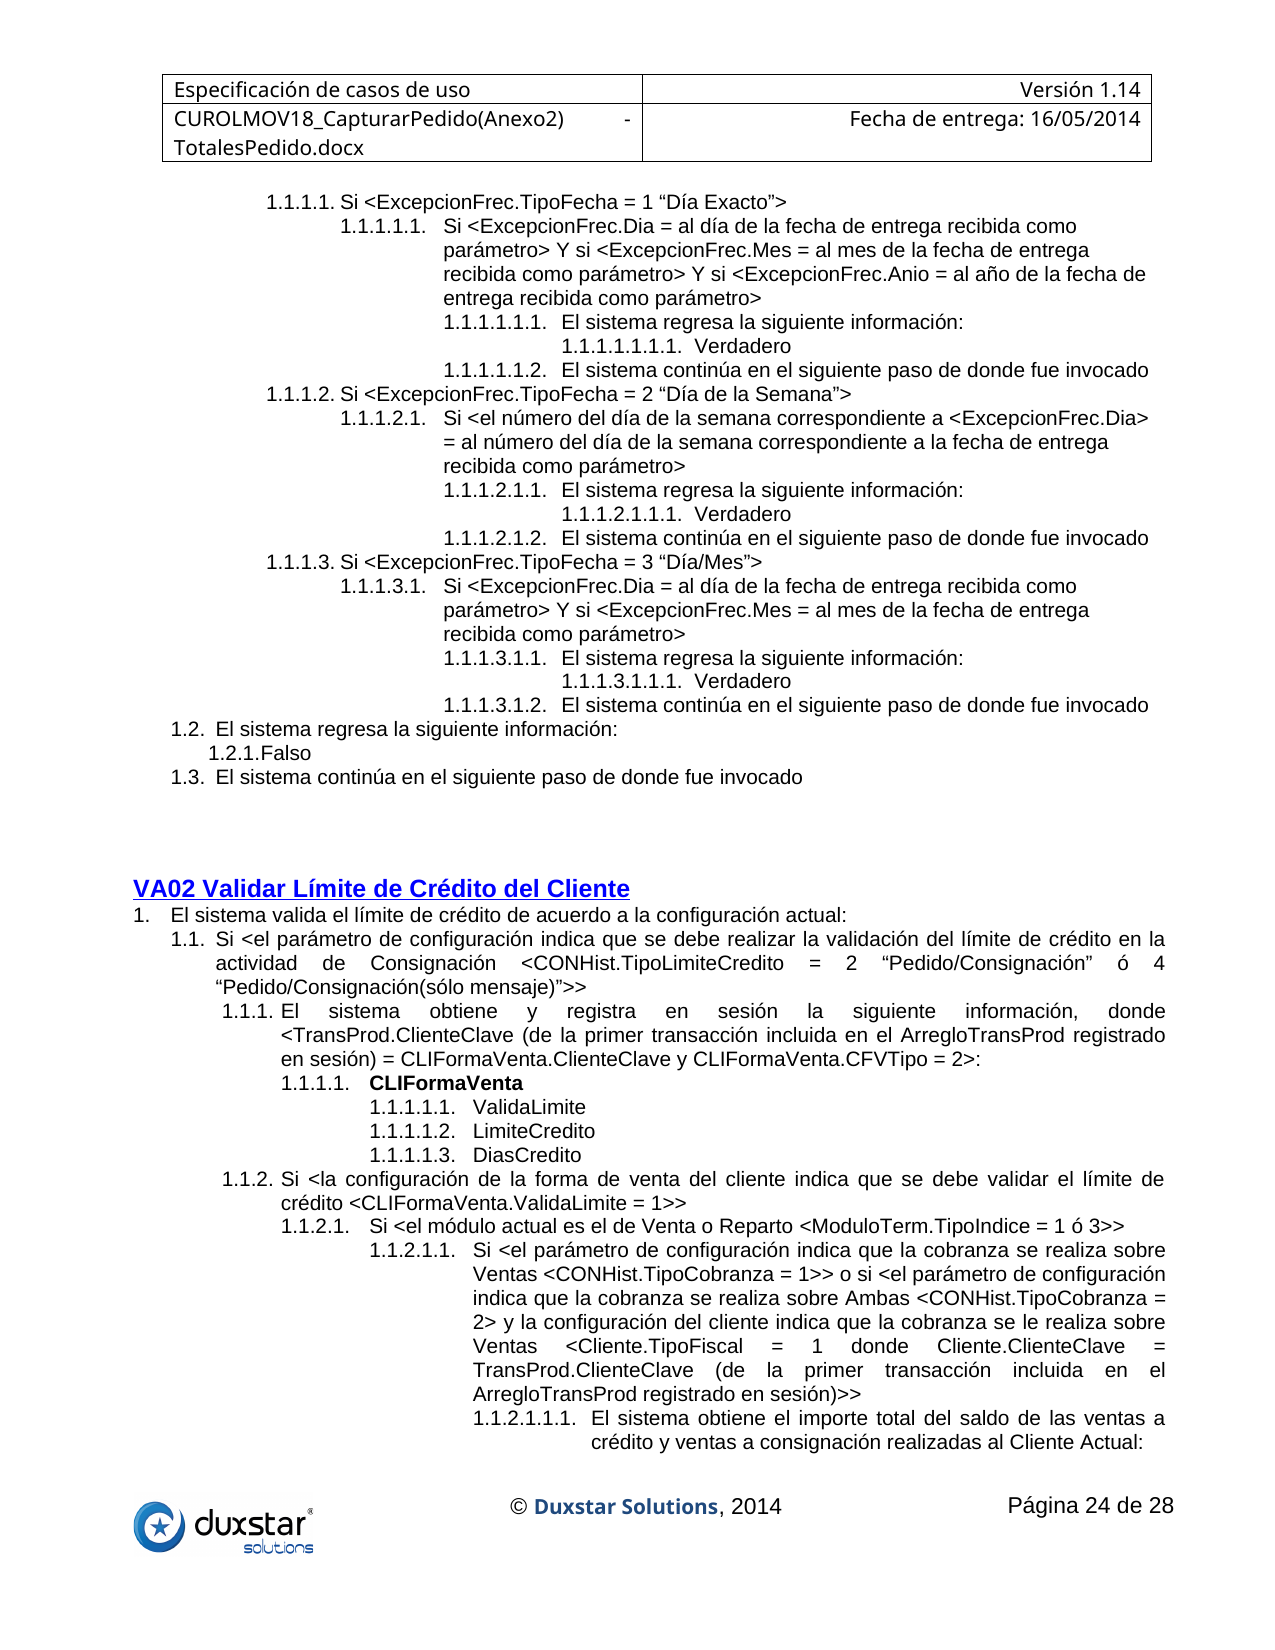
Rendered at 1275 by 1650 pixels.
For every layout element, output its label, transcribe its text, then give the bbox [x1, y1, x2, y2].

list El sistema obtiene y registra en sesión la siguiente información, donde <TransProd.ClienteClave (de la primer transacción incluida en el ArregloTransProd registrado en sesión) = CLIFormaVenta.ClienteClave y CLIFormaVenta.CFVTipo = 2>: [222, 999, 1167, 1071]
list Si <la configuración de la forma de venta del cliente indica que se debe validar el límite de crédito <CLIFormaVenta.ValidaLimite = 1>> [222, 1166, 1167, 1214]
list Verdadero [561, 502, 1167, 526]
list El sistema continúa en el siguiente paso de donde fue invocado [443, 526, 1167, 549]
list CLIFormaVenta [281, 1071, 1167, 1094]
list Si <ExcepcionFrec.TipoFecha = 1 “Día Exacto”> [266, 190, 1167, 214]
list El sistema regresa la siguiente información: [443, 478, 1167, 502]
list El sistema valida el límite de crédito de acuerdo a la configuración actual: [133, 903, 1167, 927]
list El sistema continúa en el siguiente paso de donde fue invocado [170, 765, 1167, 789]
list El sistema regresa la siguiente información: [443, 310, 1167, 334]
list Verdadero [561, 334, 1167, 358]
list ValidaLimite [369, 1094, 1167, 1118]
list Verdadero [561, 669, 1167, 693]
list Falso [208, 741, 1167, 765]
list El sistema continúa en el siguiente paso de donde fue invocado [443, 358, 1167, 382]
list El sistema continúa en el siguiente paso de donde fue invocado [443, 693, 1167, 717]
list El sistema regresa la siguiente información: [443, 645, 1167, 669]
list Si <el parámetro de configuración indica que la cobranza se realiza sobre Ventas <CONHist.TipoCobranza = 1>> o si <el parámetro de configuración indica que la cobranza se realiza sobre Ambas <CONHist.TipoCobranza = 2> y la configuración del cliente indica que la cobranza se le realiza sobre Ventas <Cliente.TipoFiscal = 1 donde Cliente.ClienteClave = TransProd.ClienteClave (de la primer transacción incluida en el ArregloTransProd registrado en sesión)>> [369, 1238, 1167, 1406]
list Si <ExcepcionFrec.Dia = al día de la fecha de entrega recibida como parámetro> Y si <ExcepcionFrec.Mes = al mes de la fecha de entrega recibida como parámetro> Y si <ExcepcionFrec.Anio = al año de la fecha de entrega recibida como parámetro> [340, 214, 1167, 310]
list Si <ExcepcionFrec.Dia = al día de la fecha de entrega recibida como parámetro> Y si <ExcepcionFrec.Mes = al mes de la fecha de entrega recibida como parámetro> [340, 573, 1167, 645]
picture [133, 1492, 314, 1557]
list Si <ExcepcionFrec.TipoFecha = 2 “Día de la Semana”> [266, 382, 1167, 406]
list El sistema obtiene el importe total del saldo de las ventas a crédito y ventas a consignación realizadas al Cliente Actual: [473, 1406, 1167, 1454]
list LimiteCredito [369, 1118, 1167, 1142]
list Si <el número del día de la semana correspondiente a <ExcepcionFrec.Dia> = al número del día de la semana correspondiente a la fecha de entrega recibida como parámetro> [340, 406, 1167, 478]
list Si <ExcepcionFrec.TipoFecha = 3 “Día/Mes”> [266, 549, 1167, 573]
list El sistema regresa la siguiente información: [170, 717, 1167, 741]
list DiasCredito [369, 1142, 1167, 1166]
list Si <el parámetro de configuración indica que se debe realizar la validación del límite de crédito en la actividad de Consignación <CONHist.TipoLimiteCredito = 2 “Pedido/Consignación” ó 4 “Pedido/Consignación(sólo mensaje)”>> [170, 927, 1167, 999]
subtitle VA02 Validar Límite de Crédito del Cliente [133, 874, 1078, 903]
list Si <el módulo actual es el de Venta o Reparto <ModuloTerm.TipoIndice = 1 ó 3>> [281, 1214, 1167, 1238]
